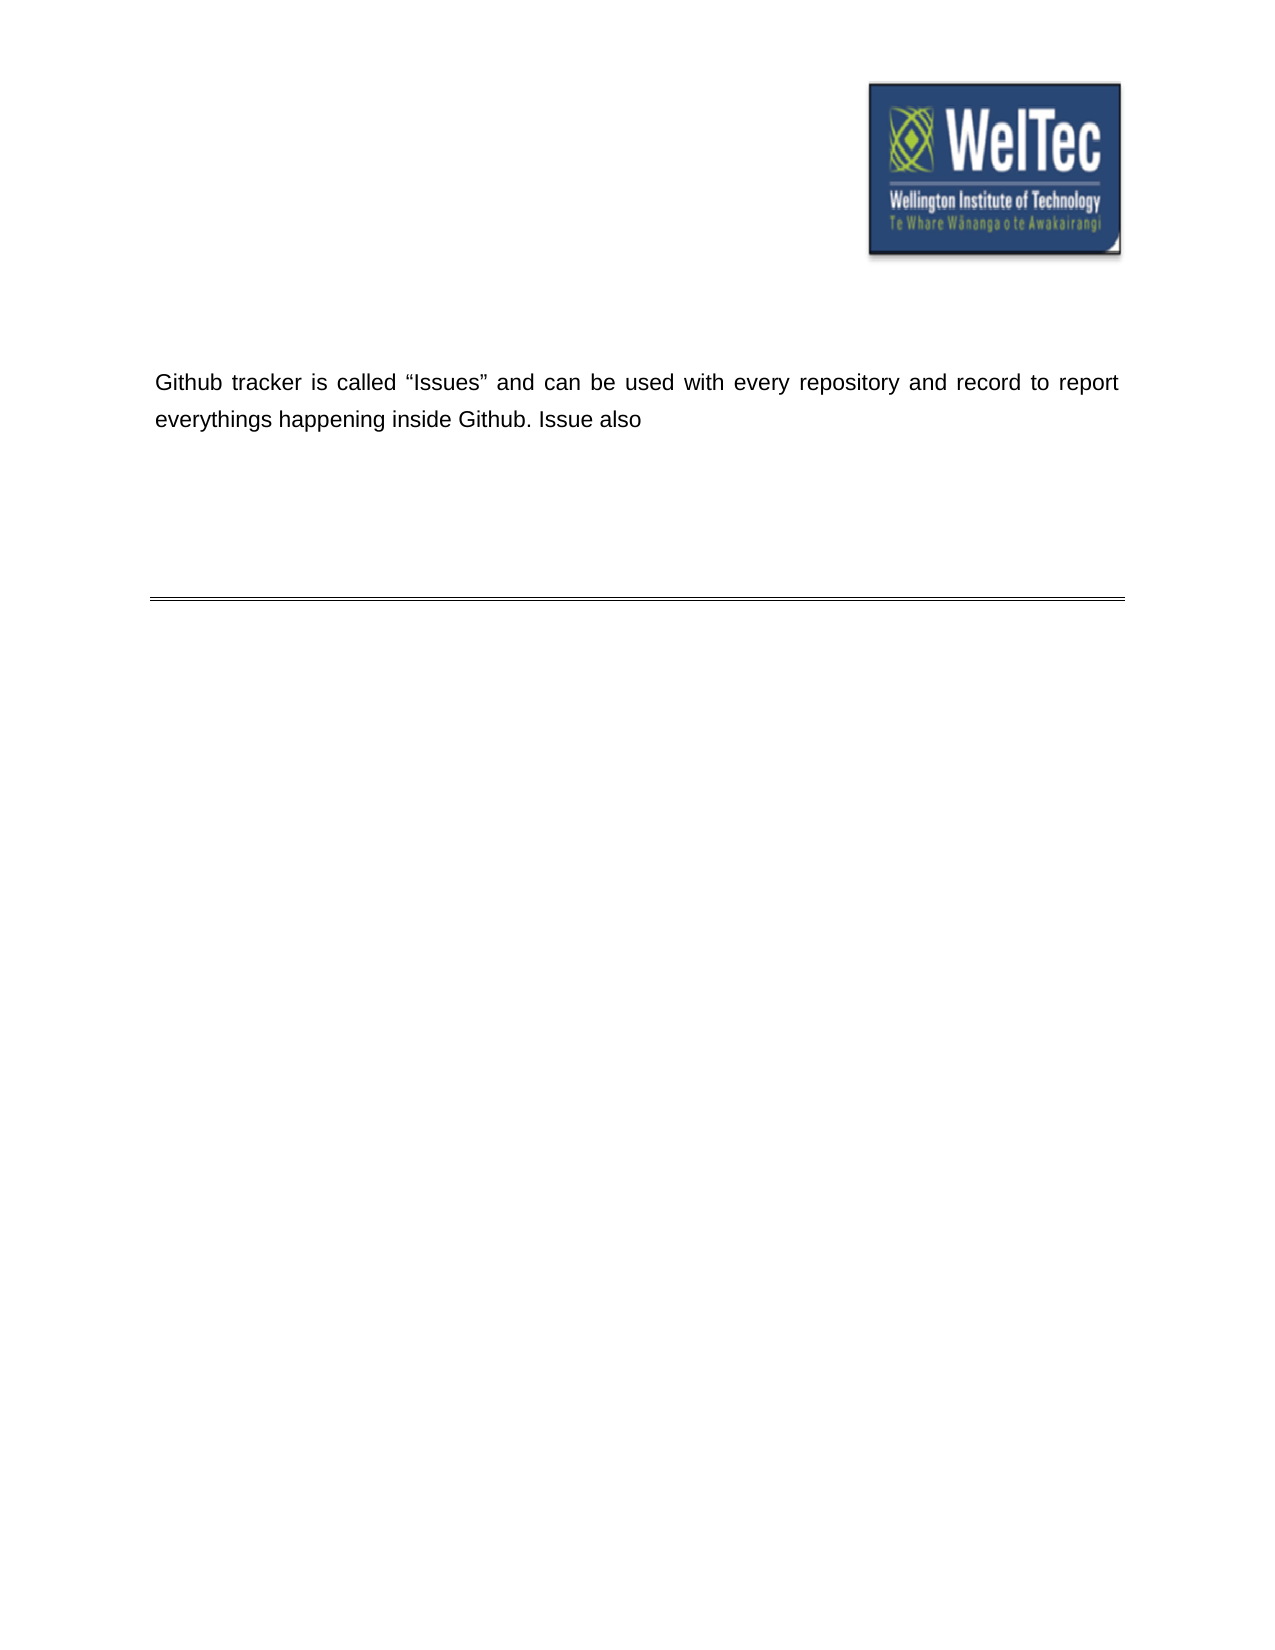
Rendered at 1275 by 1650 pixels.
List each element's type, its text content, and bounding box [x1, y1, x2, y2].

picture [862, 75, 1125, 269]
text Github tracker is called “Issues” and can be used with every repository and record to report everythings happening inside Github. Issue also [155, 358, 1120, 433]
